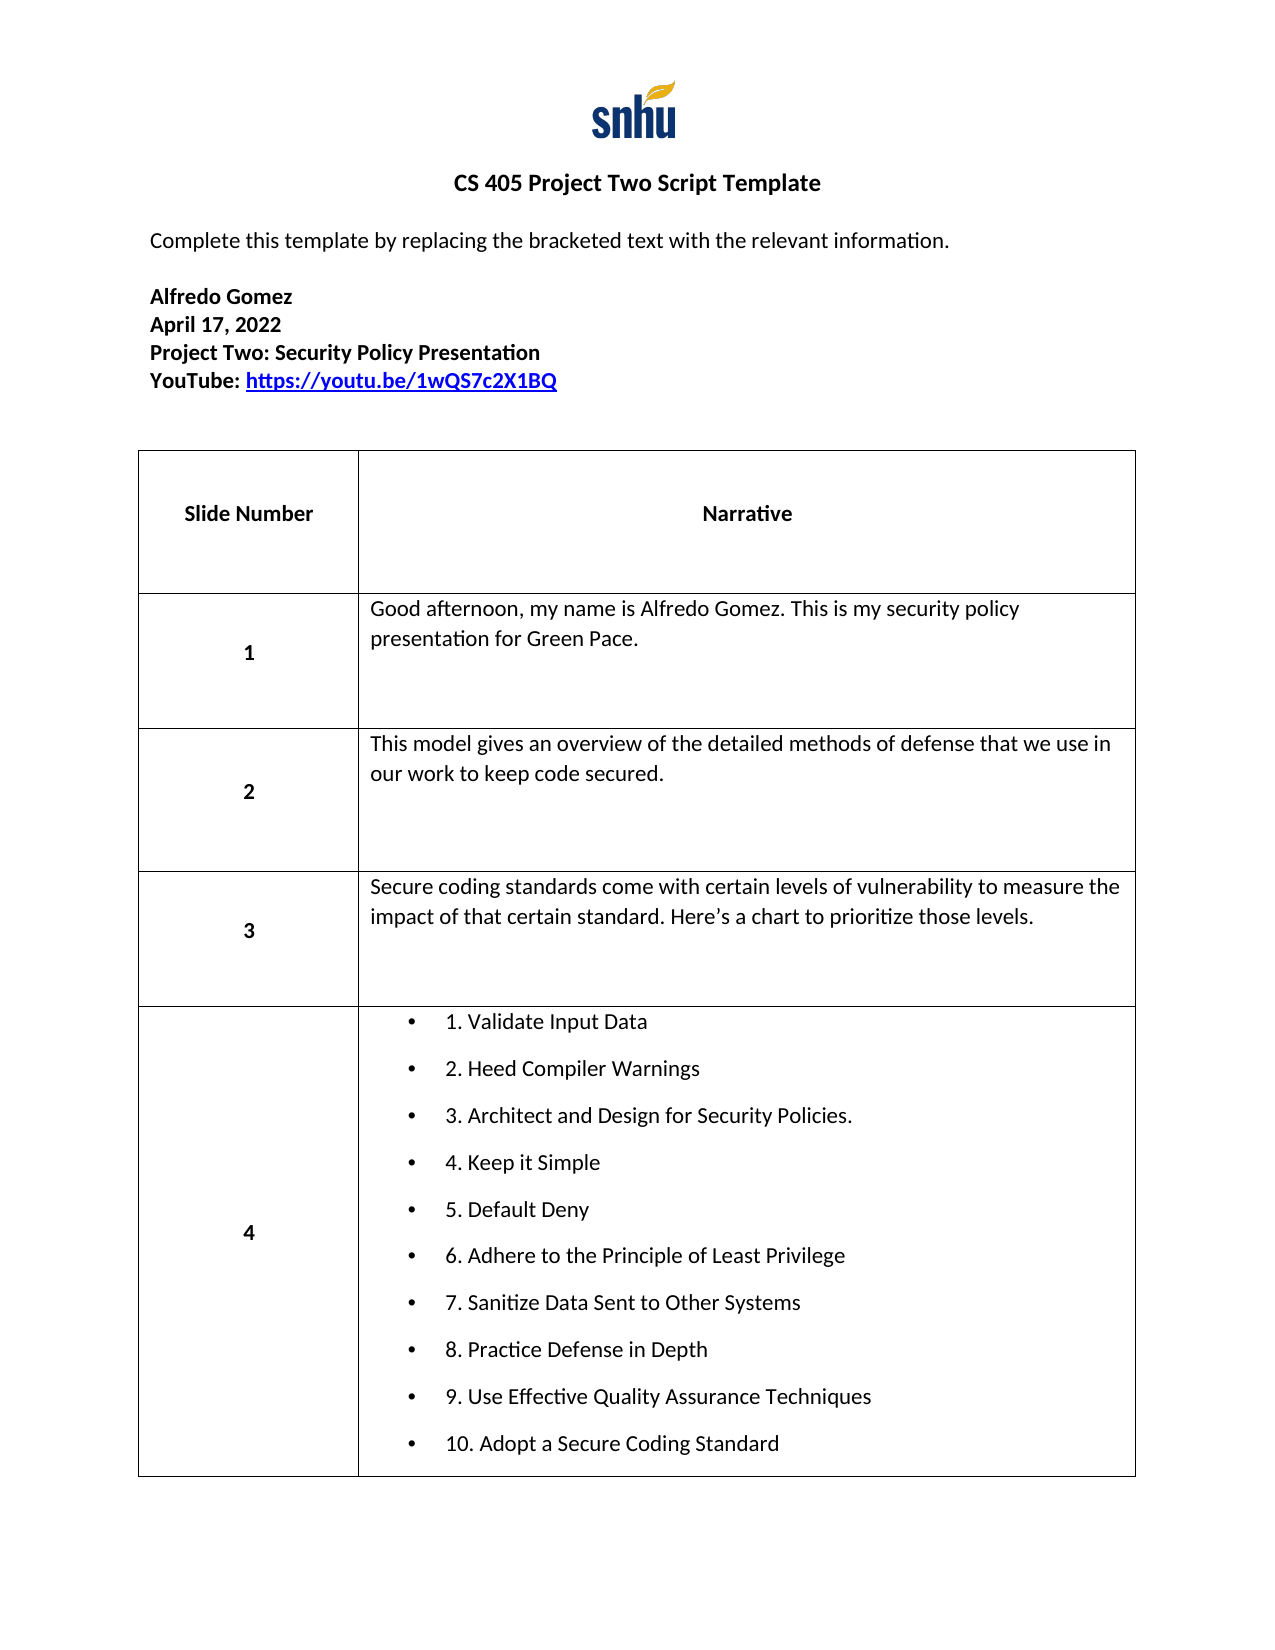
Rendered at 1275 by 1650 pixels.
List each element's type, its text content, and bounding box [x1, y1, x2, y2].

table_header Slide Number [139, 451, 358, 593]
table_cell 1. Validate Input Data 2. Heed Compiler Warnings 3. Architect and Design for Security Policies. 4. Keep it Simple 5. Default Deny 6. Adhere to the Principle of Least Privilege 7. Sanitize Data Sent to Other Systems 8. Practice Defense in Depth 9. Use Effective Quality Assurance Techniques 10. Adopt a Secure Coding Standard [359, 1007, 1135, 1476]
table_cell Good afternoon, my name is Alfredo Gomez. This is my security policy presentation for Green Pace. [359, 594, 1135, 728]
table_cell 1 [139, 594, 358, 728]
table_cell 3 [139, 872, 358, 1006]
table_cell Secure coding standards come with certain levels of vulnerability to measure the impact of that certain standard. Here’s a chart to prioritize those levels. [359, 872, 1135, 1006]
text YouTube: https://youtu.be/1wQS7c2X1BQ [150, 366, 1125, 394]
table_cell This model gives an overview of the detailed methods of defense that we use in our work to keep code secured. [359, 729, 1135, 871]
text April 17, 2022 [150, 310, 1125, 338]
table_cell 4 [139, 1007, 358, 1476]
subtitle CS 405 Project Two Script Template [150, 167, 1125, 198]
text Alfredo Gomez [150, 282, 1125, 310]
table_cell 2 [139, 729, 358, 871]
text Project Two: Security Policy Presentation [150, 338, 1125, 366]
table_header Narrative [359, 451, 1135, 593]
picture [573, 75, 702, 147]
text Complete this template by replacing the bracketed text with the relevant information. [150, 226, 1125, 254]
